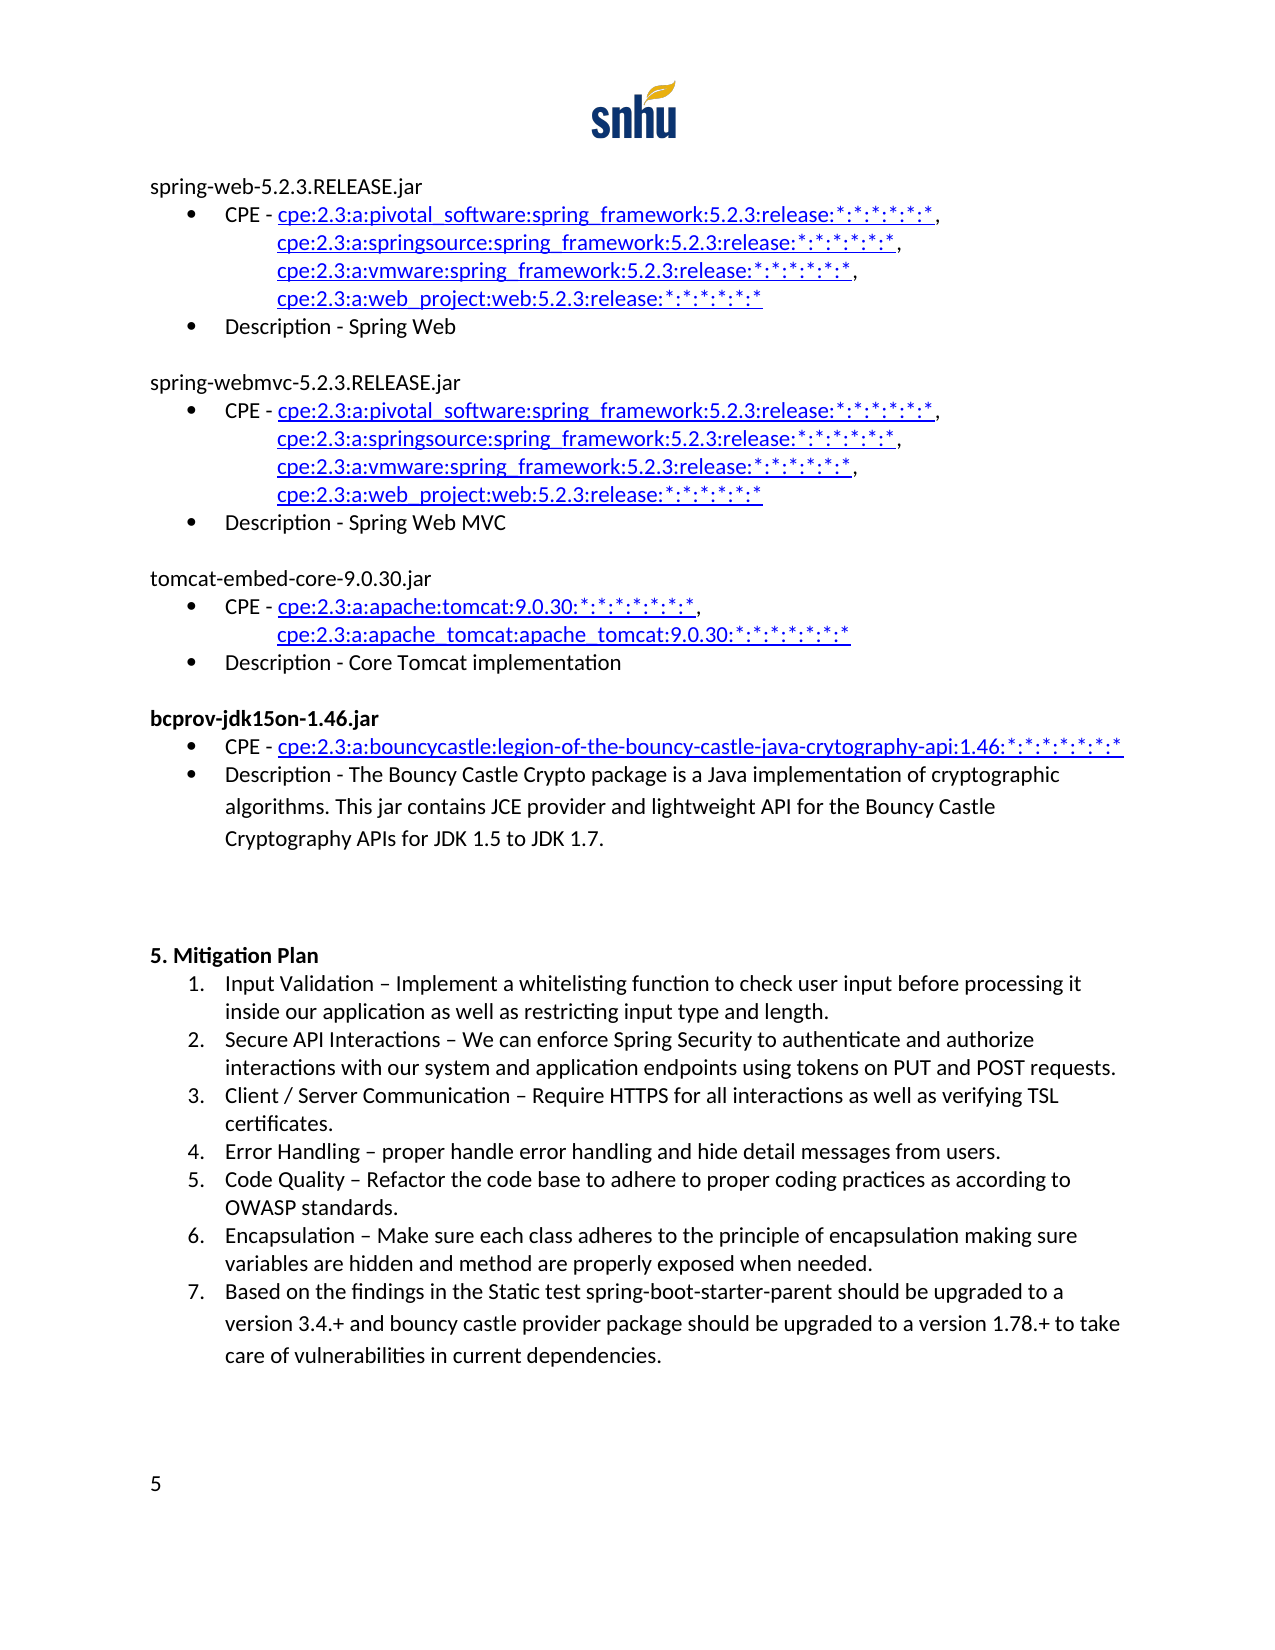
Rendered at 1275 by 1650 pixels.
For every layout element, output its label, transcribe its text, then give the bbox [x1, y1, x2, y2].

text spring-web-5.2.3.RELEASE.jar [150, 172, 1125, 200]
picture [572, 75, 703, 147]
list Description - Spring Web [187, 312, 1125, 340]
list Description - The Bouncy Castle Crypto package is a Java implementation of cryptographic algorithms. This jar contains JCE provider and lightweight API for the Bouncy Castle Cryptography APIs for JDK 1.5 to JDK 1.7. [187, 760, 1125, 853]
text spring-webmvc-5.2.3.RELEASE.jar [150, 368, 1125, 396]
list Error Handling – proper handle error handling and hide detail messages from users. [187, 1137, 1125, 1165]
list Description - Spring Web MVC [187, 508, 1125, 536]
list Based on the findings in the Static test spring-boot-starter-parent should be upgraded to a version 3.4.+ and bouncy castle provider package should be upgraded to a version 1.78.+ to take care of vulnerabilities in current dependencies. [187, 1277, 1125, 1369]
text tomcat-embed-core-9.0.30.jar [150, 564, 1125, 592]
text 5. Mitigation Plan [150, 941, 1125, 969]
list Secure API Interactions – We can enforce Spring Security to authenticate and authorize interactions with our system and application endpoints using tokens on PUT and POST requests. [187, 1025, 1125, 1081]
list Input Validation – Implement a whitelisting function to check user input before processing it inside our application as well as restricting input type and length. [187, 969, 1125, 1025]
list Encapsulation – Make sure each class adheres to the principle of encapsulation making sure variables are hidden and method are properly exposed when needed. [187, 1221, 1125, 1277]
list CPE - cpe:2.3:a:apache:tomcat:9.0.30:*:*:*:*:*:*:*, cpe:2.3:a:apache_tomcat:apache_tomcat:9.0.30:*:*:*:*:*:*:* [187, 592, 1125, 648]
list Description - Core Tomcat implementation [187, 648, 1125, 676]
text bcprov-jdk15on-1.46.jar [150, 704, 1125, 732]
list CPE - cpe:2.3:a:pivotal_software:spring_framework:5.2.3:release:*:*:*:*:*:*, cpe:2.3:a:springsource:spring_framework:5.2.3:release:*:*:*:*:*:*, cpe:2.3:a:vmware:spring_framework:5.2.3:release:*:*:*:*:*:*, cpe:2.3:a:web_project:web:5.2.3:release:*:*:*:*:*:* [187, 200, 1125, 312]
list Client / Server Communication – Require HTTPS for all interactions as well as verifying TSL certificates. [187, 1081, 1125, 1137]
list CPE - cpe:2.3:a:bouncycastle:legion-of-the-bouncy-castle-java-crytography-api:1.46:*:*:*:*:*:*:* [187, 732, 1125, 760]
list Code Quality – Refactor the code base to adhere to proper coding practices as according to OWASP standards. [187, 1165, 1125, 1221]
list CPE - cpe:2.3:a:pivotal_software:spring_framework:5.2.3:release:*:*:*:*:*:*, cpe:2.3:a:springsource:spring_framework:5.2.3:release:*:*:*:*:*:*, cpe:2.3:a:vmware:spring_framework:5.2.3:release:*:*:*:*:*:*, cpe:2.3:a:web_project:web:5.2.3:release:*:*:*:*:*:* [187, 396, 1125, 508]
